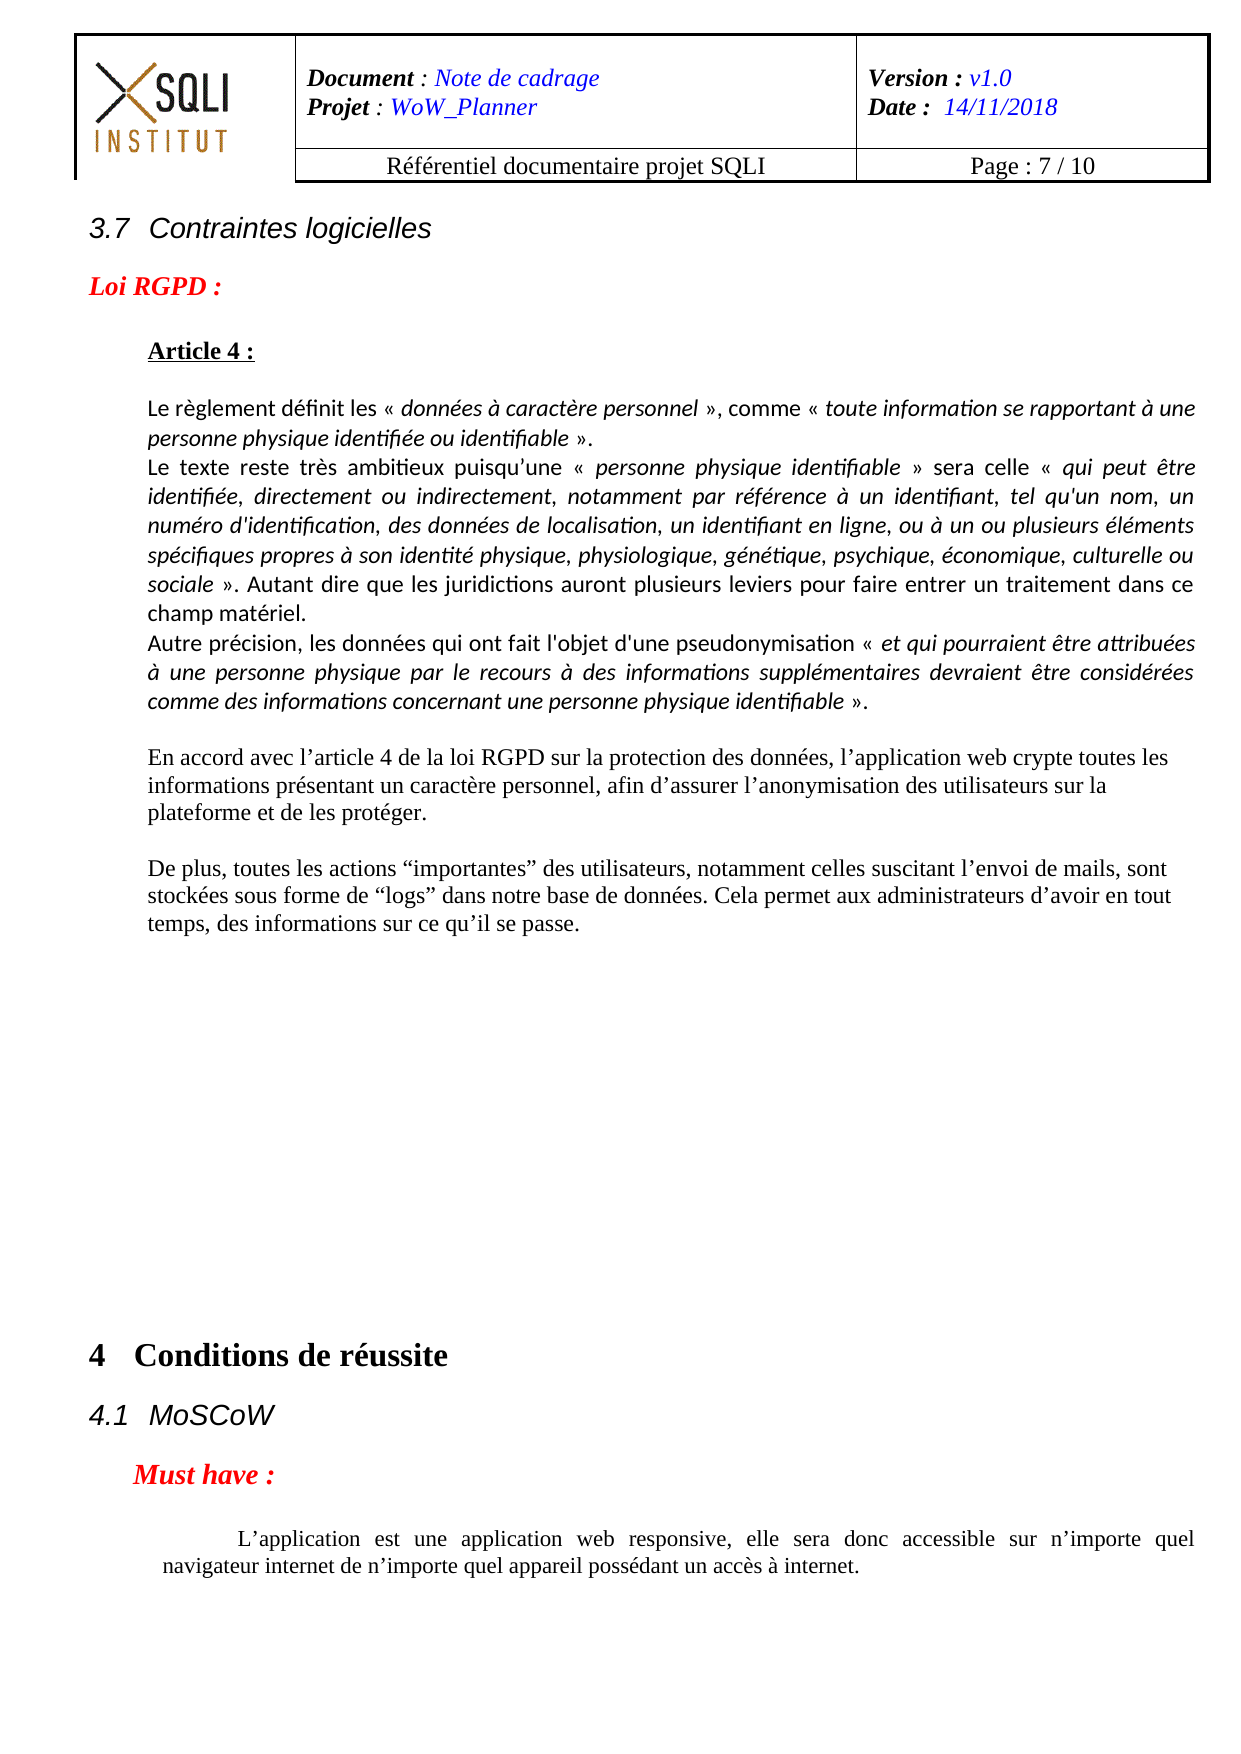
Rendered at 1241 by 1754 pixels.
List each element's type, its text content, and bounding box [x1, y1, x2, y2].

text Le texte reste très ambitieux puisqu’une « personne physique identifiable » sera celle « qui peut être identifiée, directement ou indirectement, notamment par référence à un identifiant, tel qu'un nom, un numéro d'identification, des données de localisation, un identifiant en ligne, ou à un ou plusieurs éléments spécifiques propres à son identité physique, physiologique, génétique, psychique, économique, culturelle ou sociale ». Autant dire que les juridictions auront plusieurs leviers pour faire entrer un traitement dans ce champ matériel. [147, 452, 1196, 628]
subtitle Conditions de réussite [88, 1335, 1196, 1373]
text L’application est une application web responsive, elle sera donc accessible sur n’importe quel navigateur internet de n’importe quel appareil possédant un accès à internet. [162, 1526, 1196, 1578]
subtitle MoSCoW [88, 1398, 1196, 1432]
text En accord avec l’article 4 de la loi RGPD sur la protection des données, l’application web crypte toutes les informations présentant un caractère personnel, afin d’assurer l’anonymisation des utilisateurs sur la plateforme et de les protéger. [147, 743, 1196, 826]
text De plus, toutes les actions “importantes” des utilisateurs, notamment celles suscitant l’envoi de mails, sont stockées sous forme de “logs” dans notre base de données. Cela permet aux administrateurs d’avoir en tout temps, des informations sur ce qu’il se passe. [147, 853, 1196, 936]
text Autre précision, les données qui ont fait l'objet d'une pseudonymisation « et qui pourraient être attribuées à une personne physique par le recours à des informations supplémentaires devraient être considérées comme des informations concernant une personne physique identifiable ». [147, 628, 1196, 716]
text Article 4 : [88, 336, 1196, 365]
subtitle Must have : [133, 1457, 1196, 1491]
picture [86, 52, 284, 164]
subtitle Loi RGPD : [88, 270, 1196, 301]
subtitle Contraintes logicielles [88, 211, 1196, 245]
text Le règlement définit les « données à caractère personnel », comme « toute information se rapportant à une personne physique identifiée ou identifiable ». [147, 393, 1196, 452]
